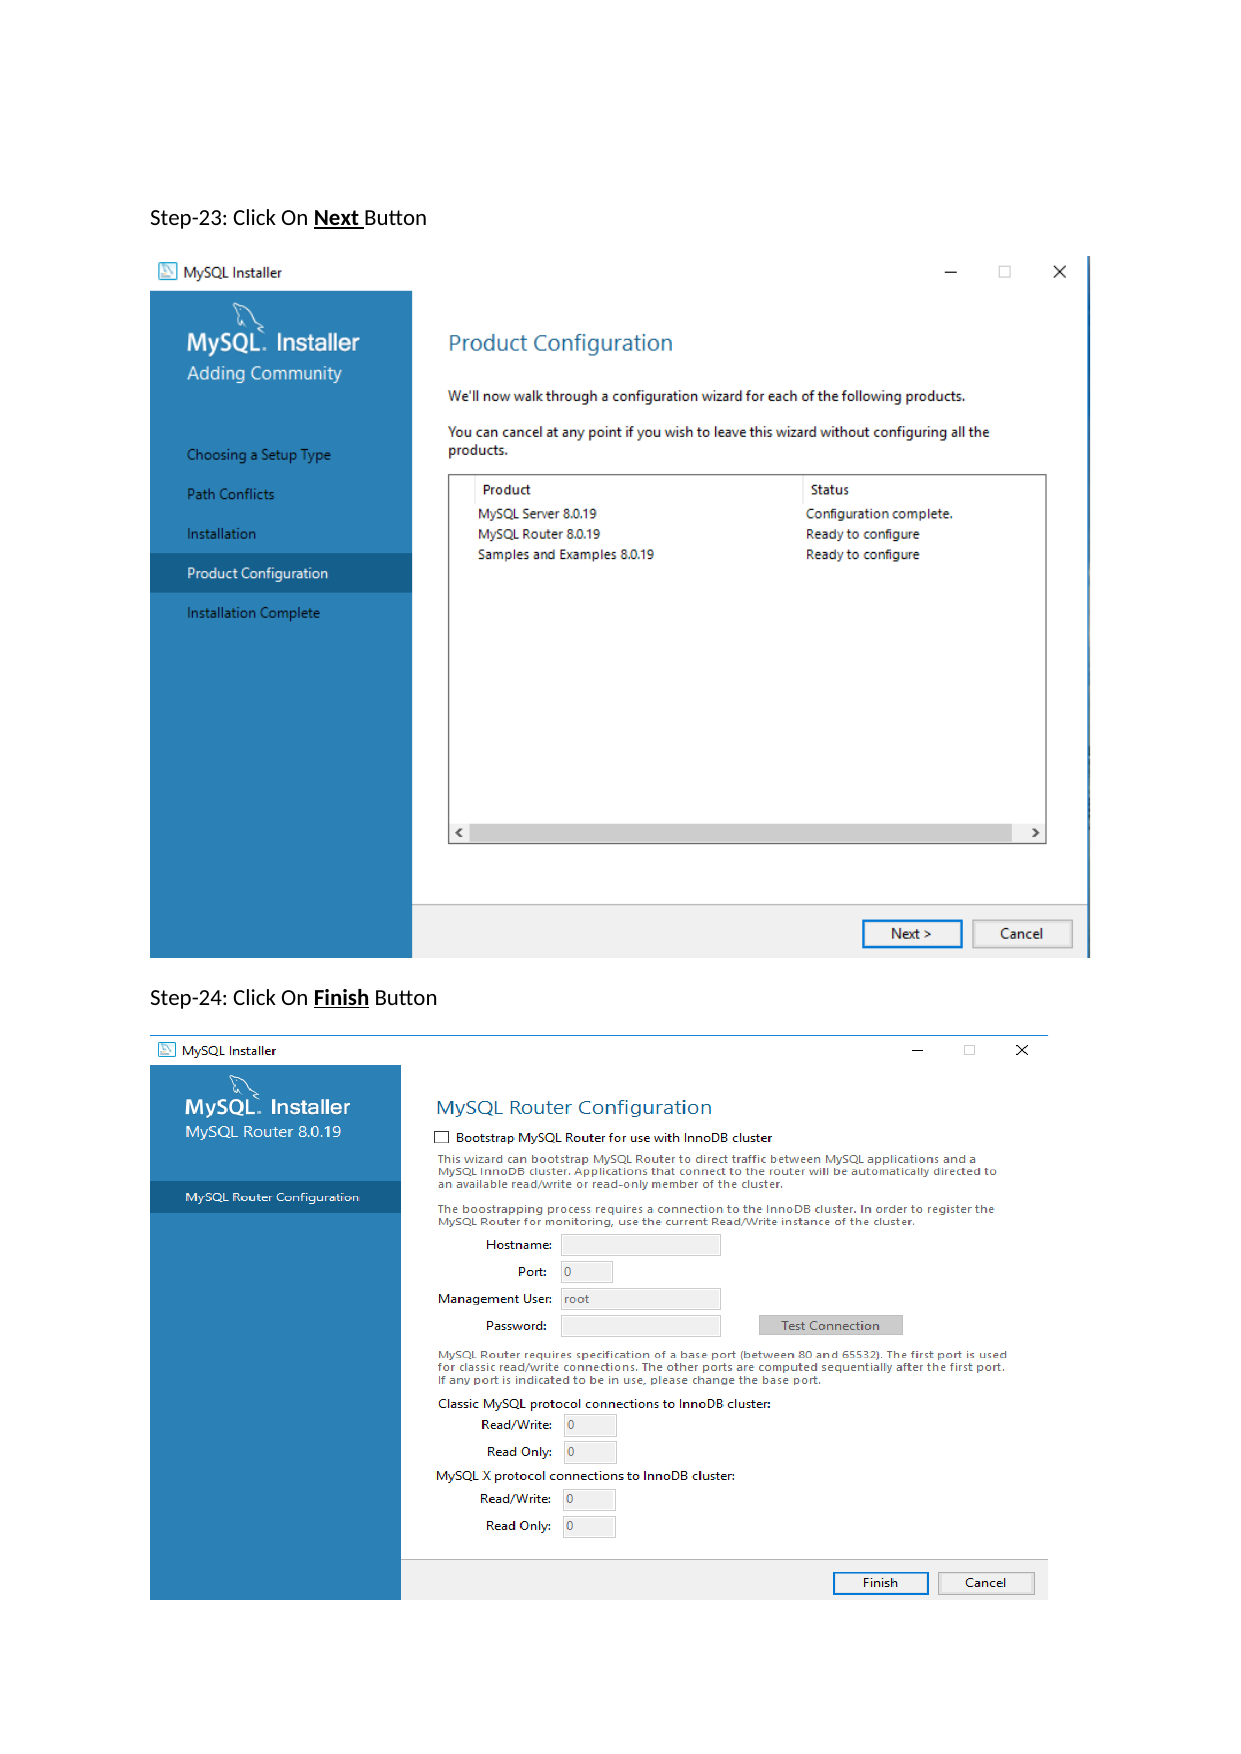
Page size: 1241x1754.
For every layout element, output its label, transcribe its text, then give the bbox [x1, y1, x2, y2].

picture [150, 256, 1091, 958]
text Step-23: Click On Next Button [150, 203, 1090, 231]
text Step-24: Click On Finish Button [150, 983, 1090, 1011]
picture [150, 1035, 1049, 1600]
